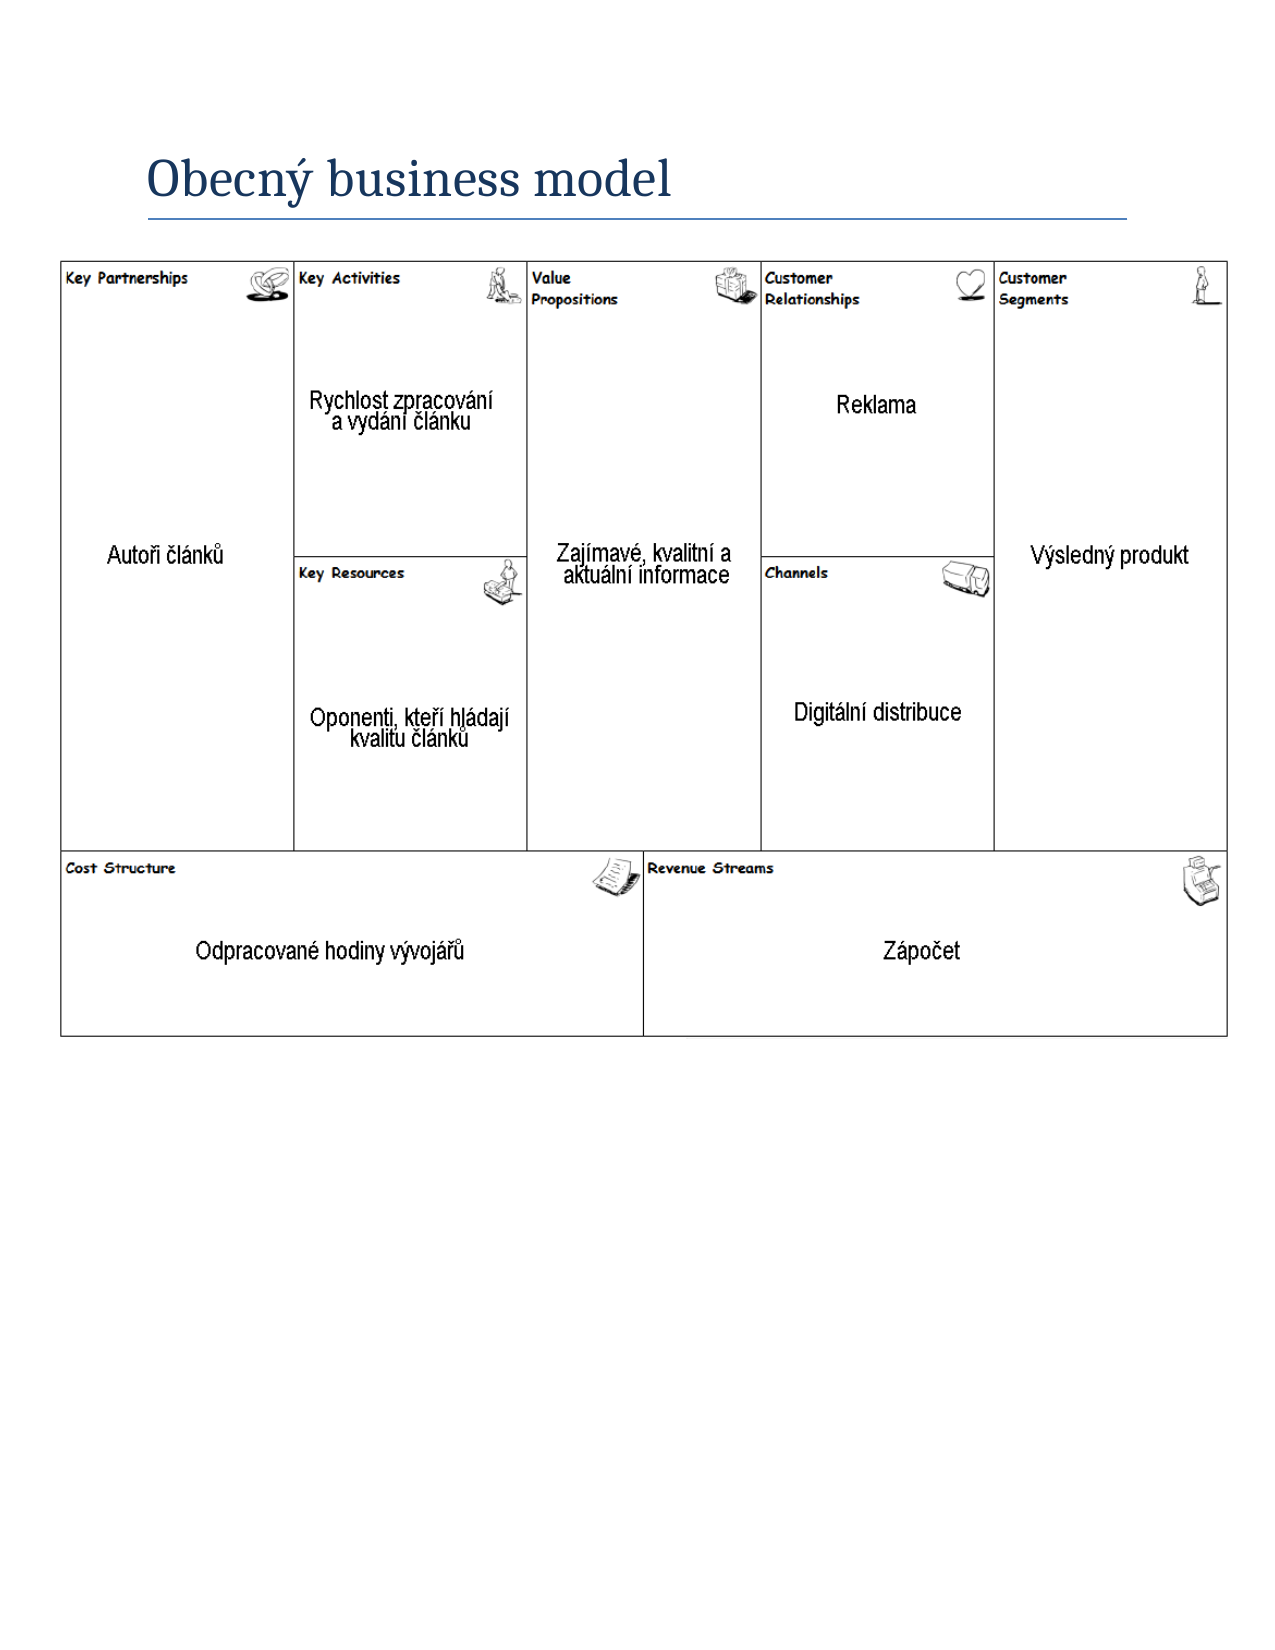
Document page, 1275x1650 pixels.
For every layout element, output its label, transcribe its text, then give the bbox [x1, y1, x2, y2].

title Obecný business model [148, 148, 1127, 218]
picture [44, 251, 1243, 1039]
